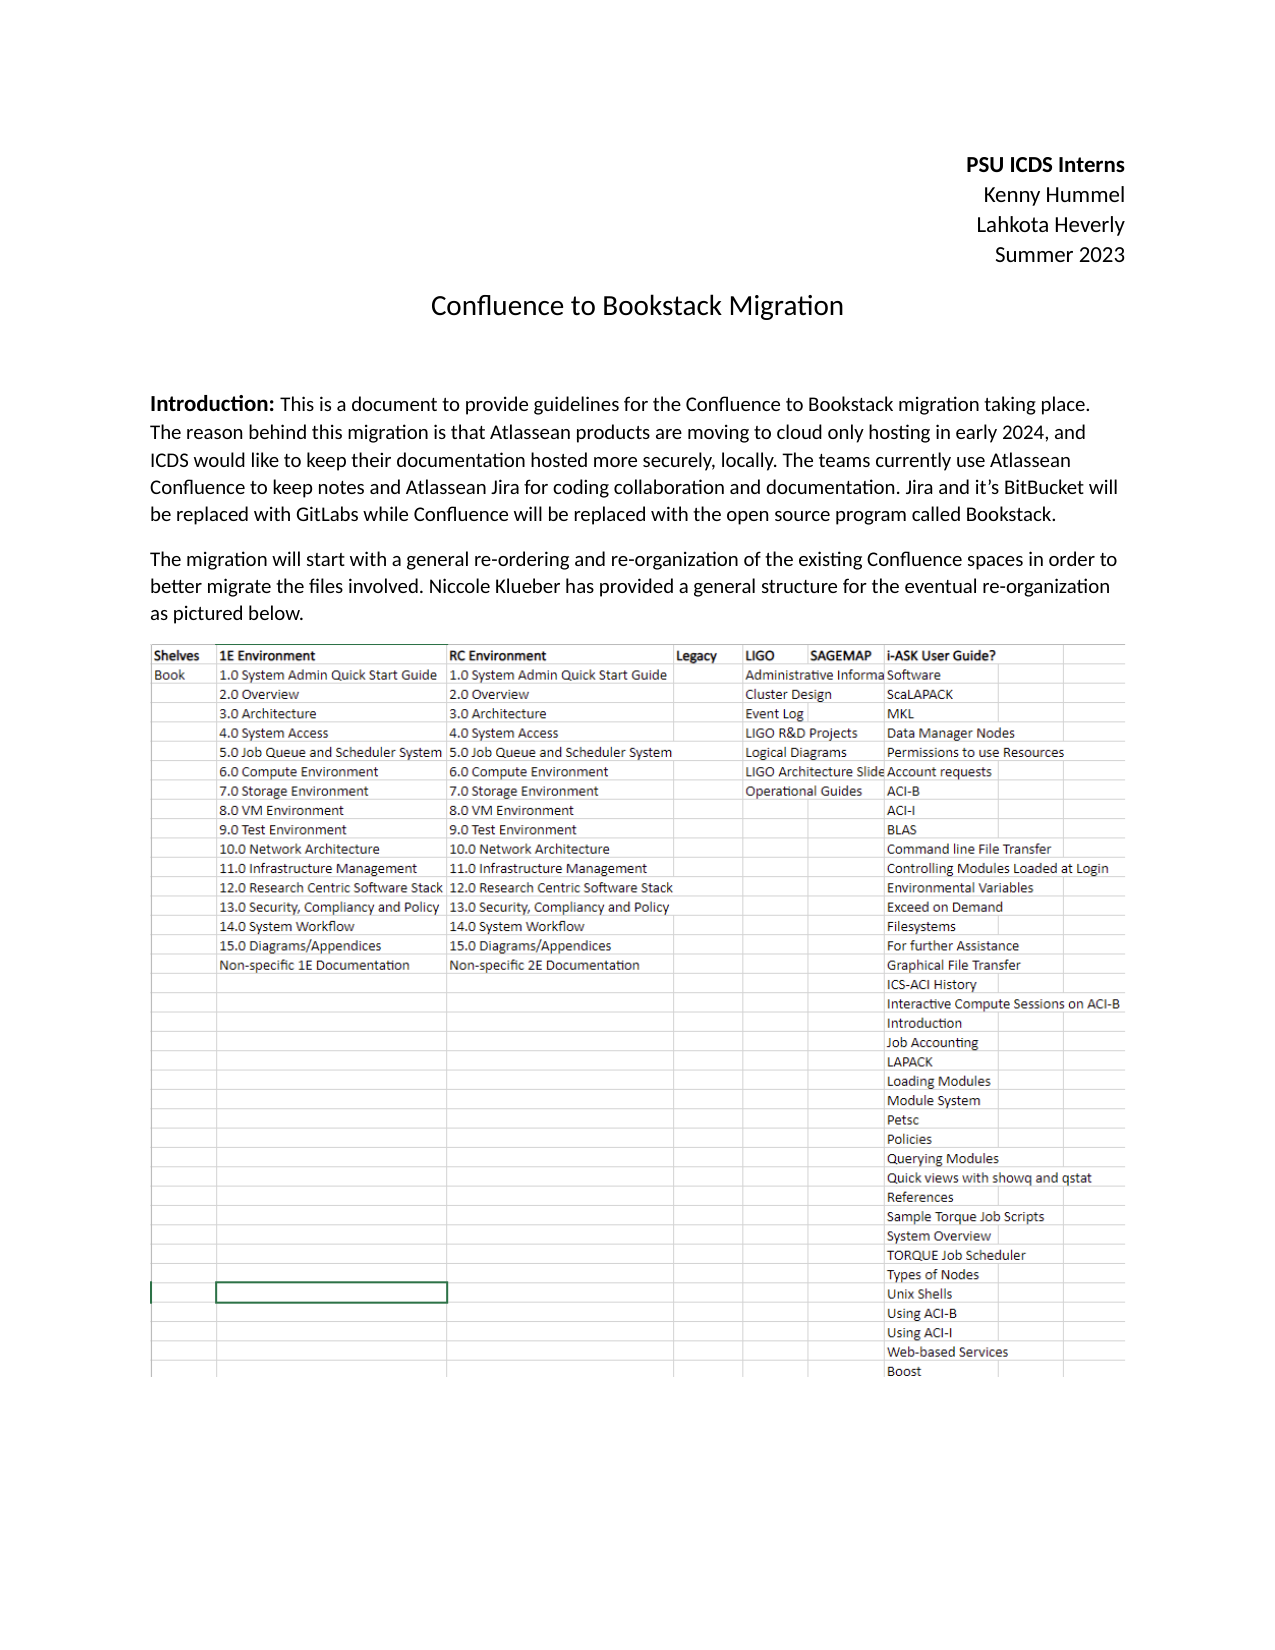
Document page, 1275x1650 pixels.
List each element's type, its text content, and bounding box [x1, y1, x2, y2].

picture [150, 644, 1125, 1377]
text Confluence to Bookstack Migration [150, 287, 1125, 323]
text PSU ICDS Interns Kenny Hummel Lahkota Heverly Summer 2023 [150, 150, 1125, 269]
text Introduction: This is a document to provide guidelines for the Confluence to Bookstack migration taking place. The reason behind this migration is that Atlassean products are moving to cloud only hosting in early 2024, and ICDS would like to keep their documentation hosted more securely, locally. The teams currently use Atlassean Confluence to keep notes and Atlassean Jira for coding collaboration and documentation. Jira and it’s BitBucket will be replaced with GitLabs while Confluence will be replaced with the open source program called Bookstack. [150, 389, 1125, 527]
text The migration will start with a general re-ordering and re-organization of the existing Confluence spaces in order to better migrate the files involved. Niccole Klueber has provided a general structure for the eventual re-organization as pictured below. [150, 546, 1125, 626]
